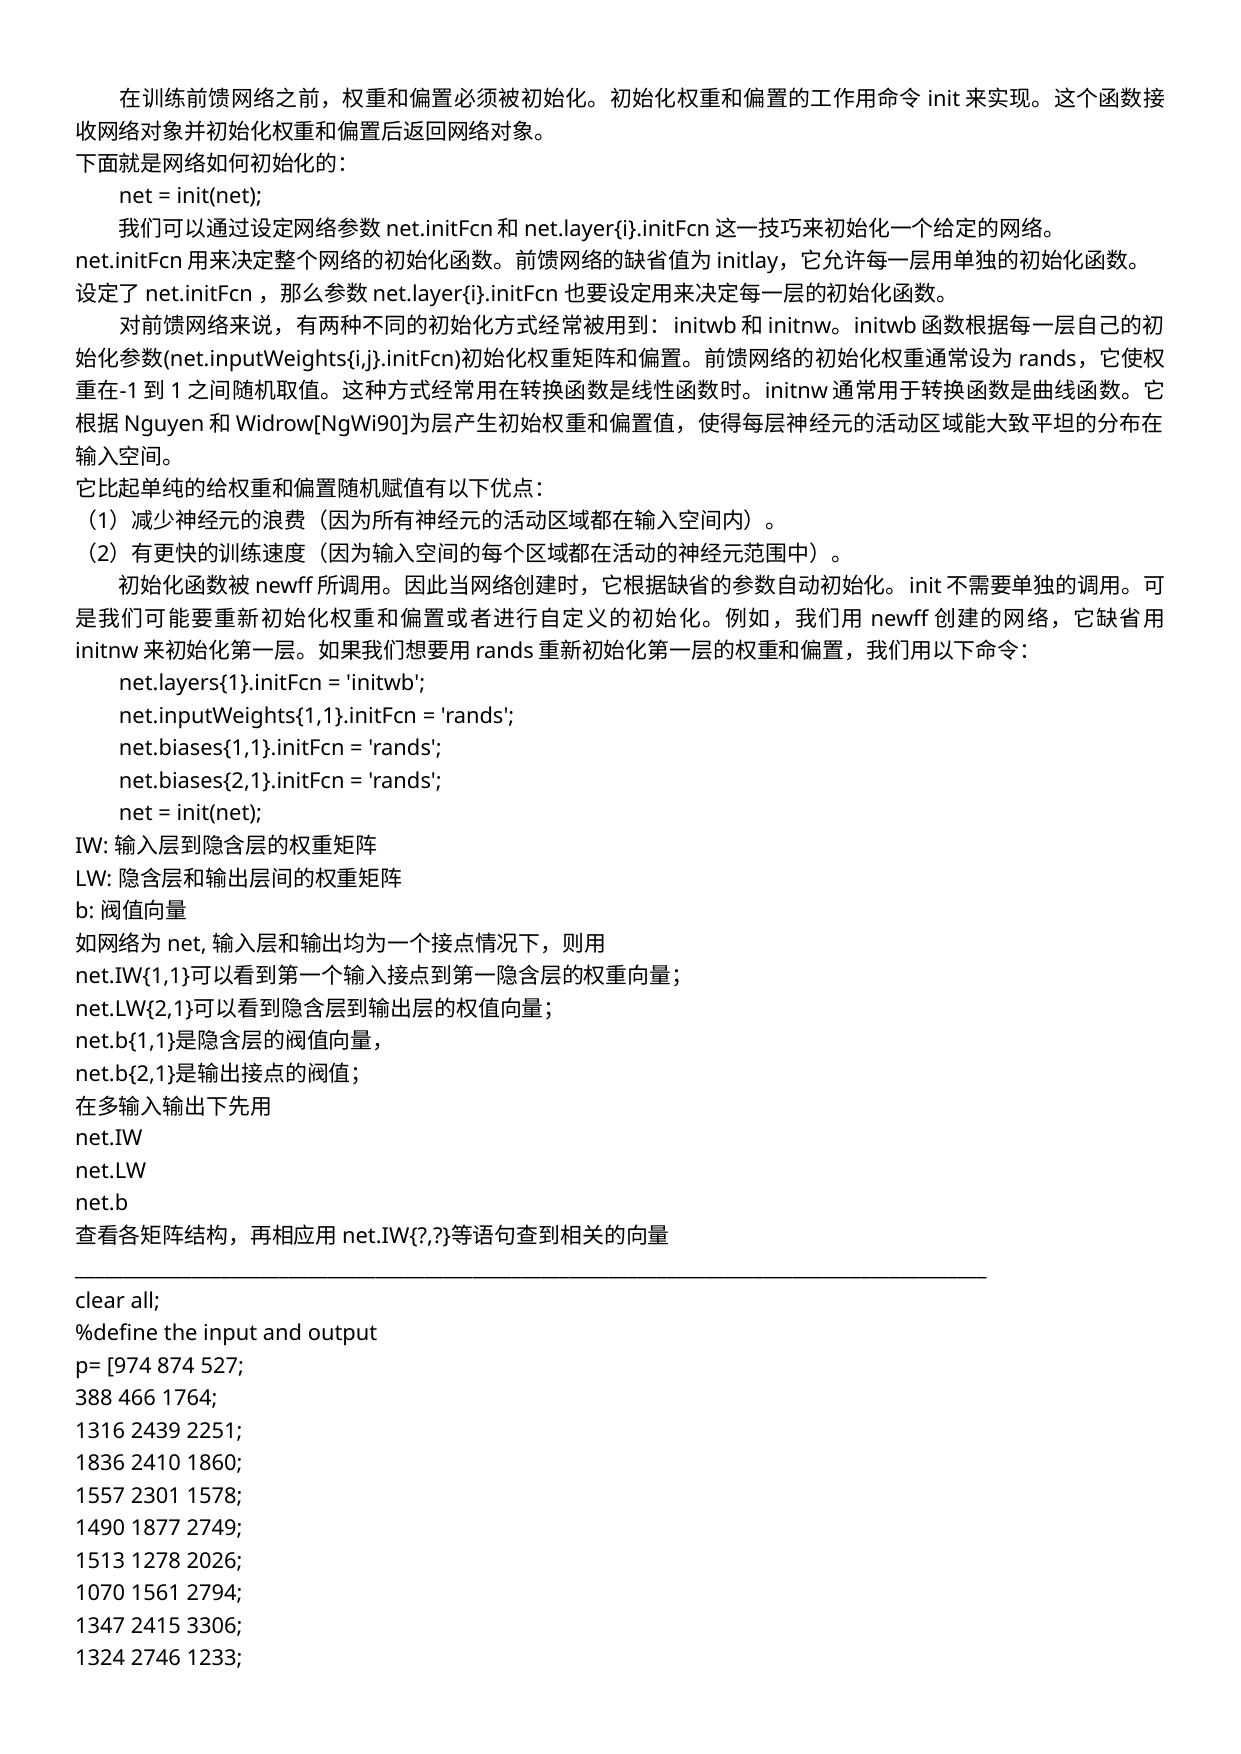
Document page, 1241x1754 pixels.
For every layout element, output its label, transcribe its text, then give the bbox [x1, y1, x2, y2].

text 下面就是网络如何初始化的： [75, 146, 1165, 178]
text 1070 1561 2794; [75, 1576, 1165, 1608]
text clear all; [75, 1283, 1165, 1316]
text net.biases{1,1}.initFcn = 'rands'; [75, 731, 1165, 763]
text 设定了net.initFcn ，那么参数net.layer{i}.initFcn 也要设定用来决定每一层的初始化函数。 [75, 276, 1165, 308]
text 1324 2746 1233; [75, 1641, 1165, 1673]
text IW: 输入层到隐含层的权重矩阵 [75, 828, 1165, 861]
text 388 466 1764; [75, 1381, 1165, 1413]
text net.layers{1}.initFcn = 'initwb'; [75, 666, 1165, 698]
text （2）有更快的训练速度（因为输入空间的每个区域都在活动的神经元范围中）。 [75, 536, 1165, 568]
text net.LW [75, 1153, 1165, 1186]
text LW: 隐含层和输出层间的权重矩阵 [75, 861, 1165, 893]
text net.b [75, 1186, 1165, 1218]
text net.IW [75, 1121, 1165, 1153]
text 查看各矩阵结构，再相应用net.IW{?,?}等语句查到相关的向量 [75, 1218, 1165, 1251]
text 1557 2301 1578; [75, 1478, 1165, 1511]
text net.biases{2,1}.initFcn = 'rands'; [75, 763, 1165, 796]
text 初始化函数被newff所调用。因此当网络创建时，它根据缺省的参数自动初始化。init不需要单独的调用。可是我们可能要重新初始化权重和偏置或者进行自定义的初始化。例如，我们用newff创建的网络，它缺省用initnw来初始化第一层。如果我们想要用rands重新初始化第一层的权重和偏置，我们用以下命令： [75, 568, 1165, 666]
text net = init(net); [75, 178, 1165, 211]
text 1347 2415 3306; [75, 1608, 1165, 1641]
text net.initFcn用来决定整个网络的初始化函数。前馈网络的缺省值为initlay，它允许每一层用单独的初始化函数。 [75, 243, 1165, 276]
text 它比起单纯的给权重和偏置随机赋值有以下优点： [75, 471, 1165, 503]
text p= [974 874 527; [75, 1348, 1165, 1381]
text （1）减少神经元的浪费（因为所有神经元的活动区域都在输入空间内）。 [75, 503, 1165, 536]
text net.inputWeights{1,1}.initFcn = 'rands'; [75, 698, 1165, 731]
text net.b{1,1}是隐含层的阀值向量， [75, 1023, 1165, 1056]
text 1513 1278 2026; [75, 1543, 1165, 1576]
text net.LW{2,1}可以看到隐含层到输出层的权值向量； [75, 991, 1165, 1023]
text 在多输入输出下先用 [75, 1088, 1165, 1121]
text net.b{2,1}是输出接点的阀值； [75, 1056, 1165, 1088]
text 在训练前馈网络之前，权重和偏置必须被初始化。初始化权重和偏置的工作用命令init来实现。这个函数接收网络对象并初始化权重和偏置后返回网络对象。 [75, 81, 1165, 146]
text net = init(net); [75, 796, 1165, 828]
text 对前馈网络来说，有两种不同的初始化方式经常被用到：initwb和initnw。initwb函数根据每一层自己的初始化参数(net.inputWeights{i,j}.initFcn)初始化权重矩阵和偏置。前馈网络的初始化权重通常设为rands，它使权重在-1到1之间随机取值。这种方式经常用在转换函数是线性函数时。initnw通常用于转换函数是曲线函数。它根据Nguyen和Widrow[NgWi90]为层产生初始权重和偏置值，使得每层神经元的活动区域能大致平坦的分布在输入空间。 [75, 308, 1165, 471]
text 1836 2410 1860; [75, 1446, 1165, 1478]
text 我们可以通过设定网络参数net.initFcn和net.layer{i}.initFcn这一技巧来初始化一个给定的网络。 [75, 211, 1165, 243]
text b: 阀值向量 [75, 893, 1165, 926]
text ______________________________________________________________________________________________ [75, 1251, 1165, 1283]
text 如网络为net, 输入层和输出均为一个接点情况下，则用 [75, 926, 1165, 958]
text 1490 1877 2749; [75, 1511, 1165, 1543]
text net.IW{1,1}可以看到第一个输入接点到第一隐含层的权重向量； [75, 958, 1165, 991]
text %define the input and output [75, 1316, 1165, 1348]
text 1316 2439 2251; [75, 1413, 1165, 1446]
